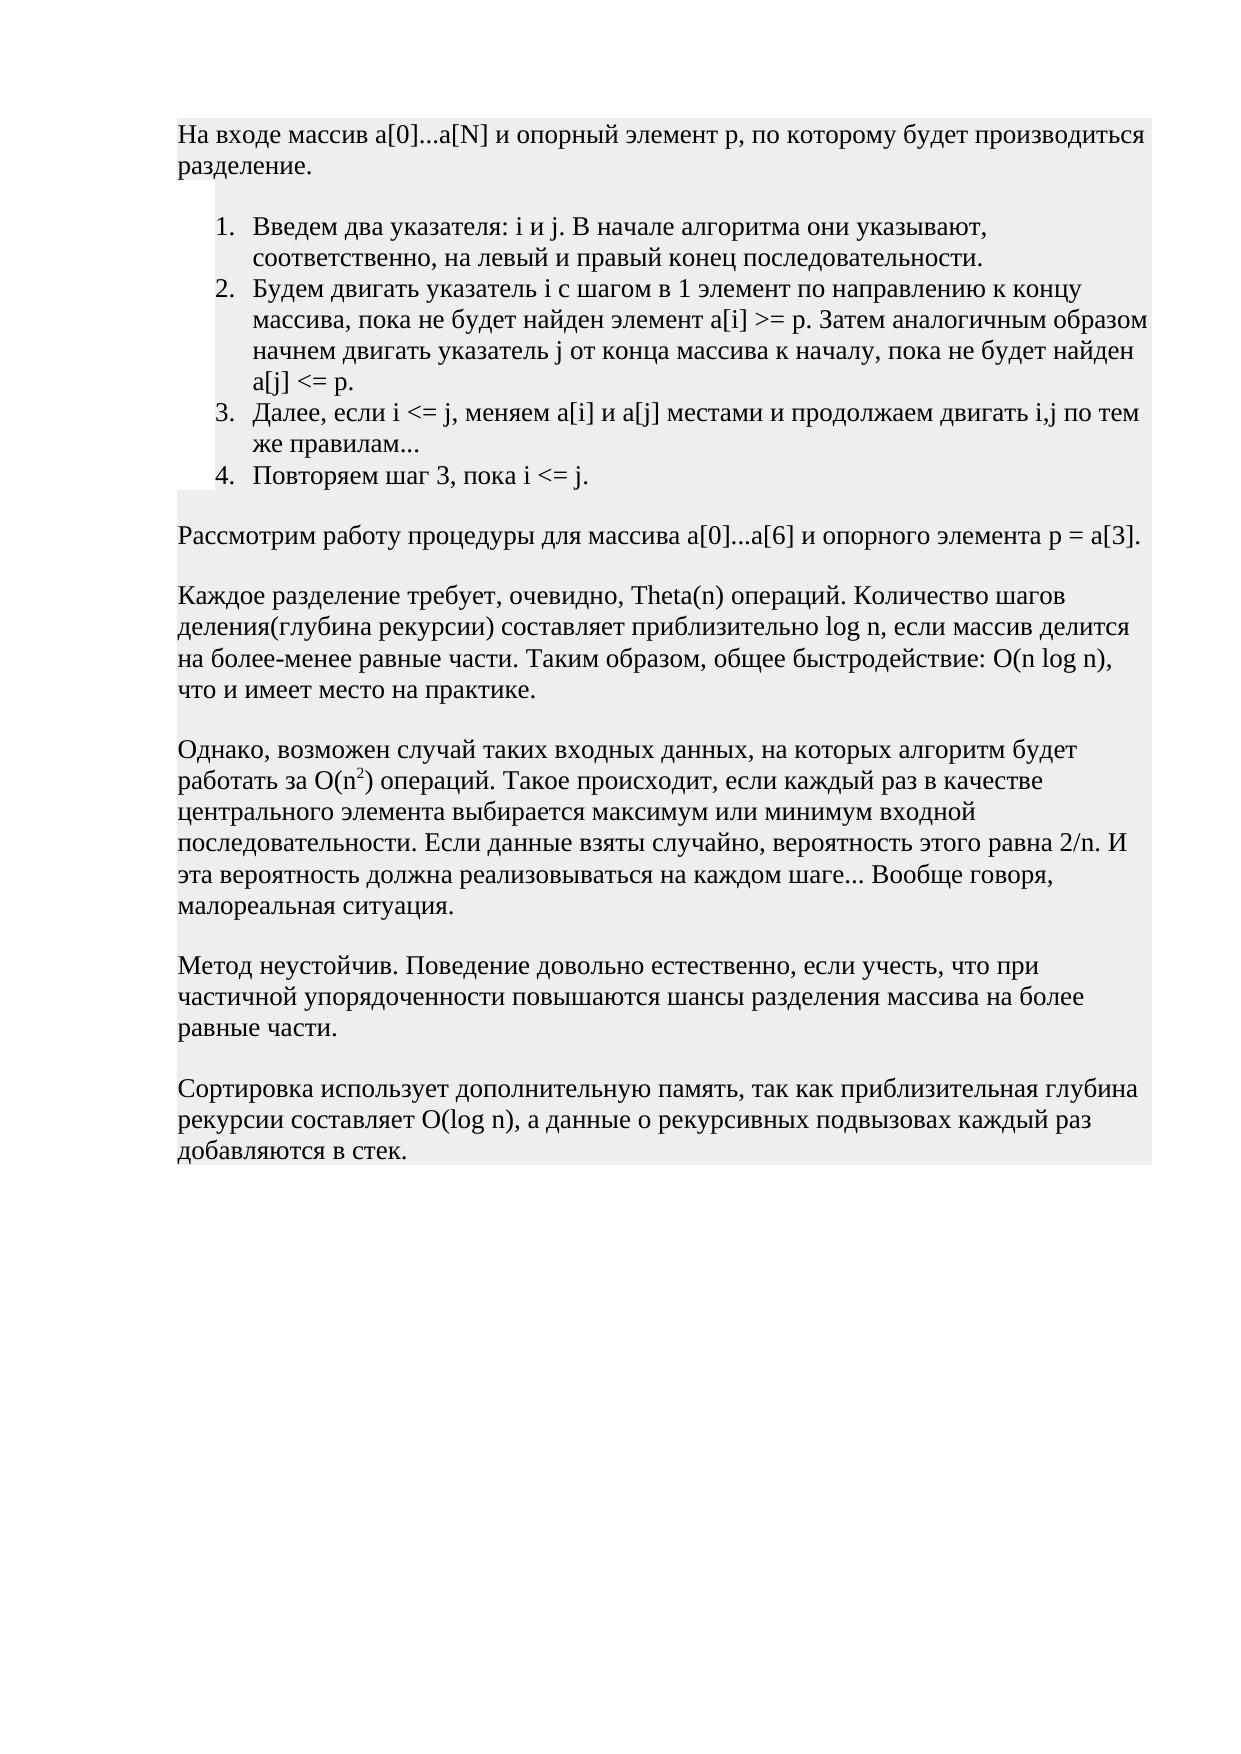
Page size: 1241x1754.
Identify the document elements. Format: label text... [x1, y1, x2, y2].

text Каждое разделение требует, очевидно, Theta(n) операций. Количество шагов деления(глубина рекурсии) составляет приблизительно log n, если массив делится на более-менее равные части. Таким образом, общее быстродействие: O(n log n), что и имеет место на практике. [177, 579, 1152, 704]
list Далее, если i <= j, меняем a[i] и a[j] местами и продолжаем двигать i,j по тем же правилам... [215, 396, 1152, 459]
text На входе массив a[0]...a[N] и опорный элемент p, по которому будет производиться разделение. [177, 118, 1152, 180]
list Введем два указателя: i и j. В начале алгоритма они указывают, соответственно, на левый и правый конец последовательности. [215, 209, 1152, 272]
text Рассмотрим работу процедуры для массива a[0]...a[6] и опорного элемента p = a[3]. [177, 519, 1152, 550]
text Сортировка использует дополнительную память, так как приблизительная глубина рекурсии составляет O(log n), а данные о рекурсивных подвызовах каждый раз добавляются в стек. [177, 1072, 1152, 1165]
text Метод неустойчив. Поведение довольно естественно, если учесть, что при частичной упорядоченности повышаются шансы разделения массива на более равные части. [177, 949, 1152, 1043]
text Однако, возможен случай таких входных данных, на которых алгоритм будет работать за O(n2) операций. Такое происходит, если каждый раз в качестве центрального элемента выбирается максимум или минимум входной последовательности. Если данные взяты случайно, вероятность этого равна 2/n. И эта вероятность должна реализовываться на каждом шаге... Вообще говоря, малореальная ситуация. [177, 733, 1152, 920]
list Повторяем шаг 3, пока i <= j. [215, 459, 1152, 490]
list Будем двигать указатель i с шагом в 1 элемент по направлению к концу массива, пока не будет найден элемент a[i] >= p. Затем аналогичным образом начнем двигать указатель j от конца массива к началу, пока не будет найден a[j] <= p. [215, 272, 1152, 396]
